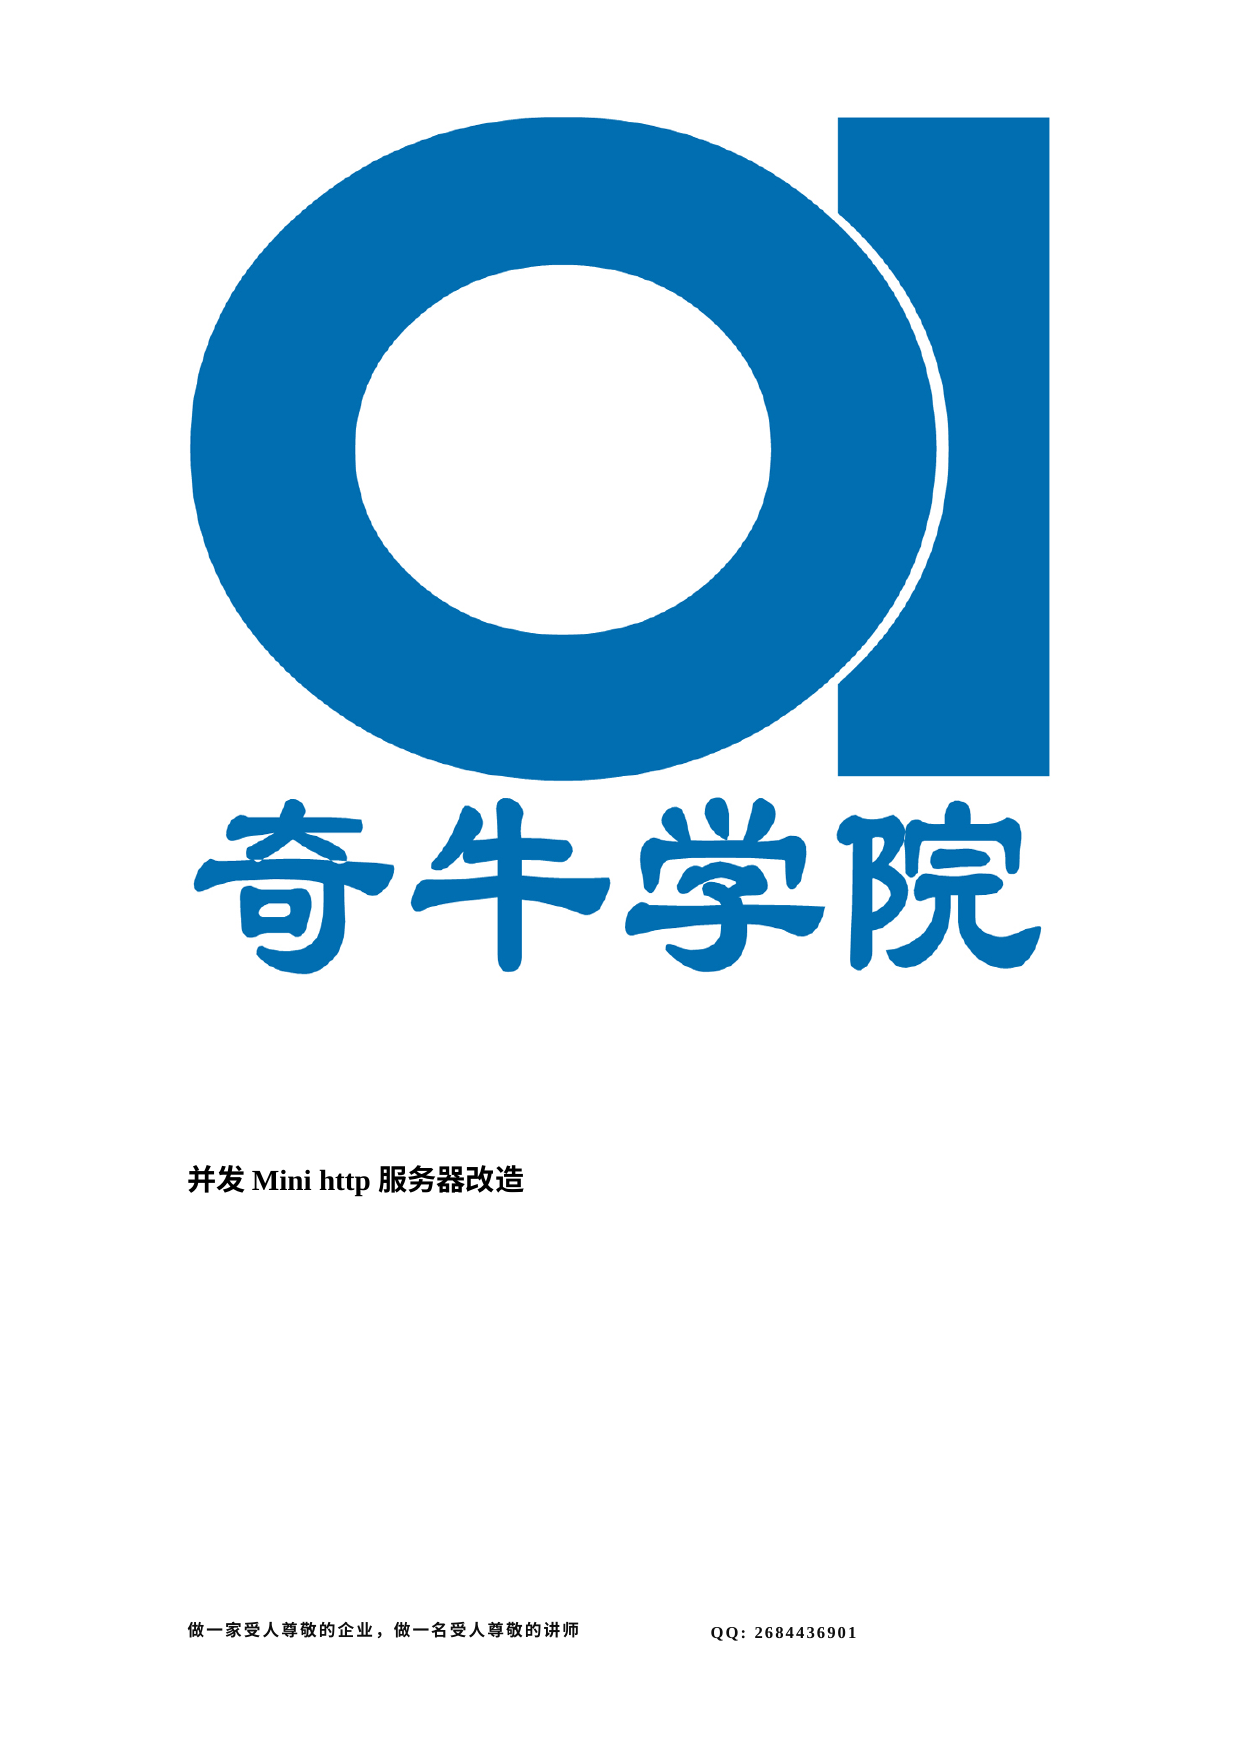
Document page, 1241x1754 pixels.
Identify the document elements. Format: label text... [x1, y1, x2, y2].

picture [187, 112, 1052, 977]
text 并发Mini http 服务器改造 [187, 1145, 1053, 1210]
